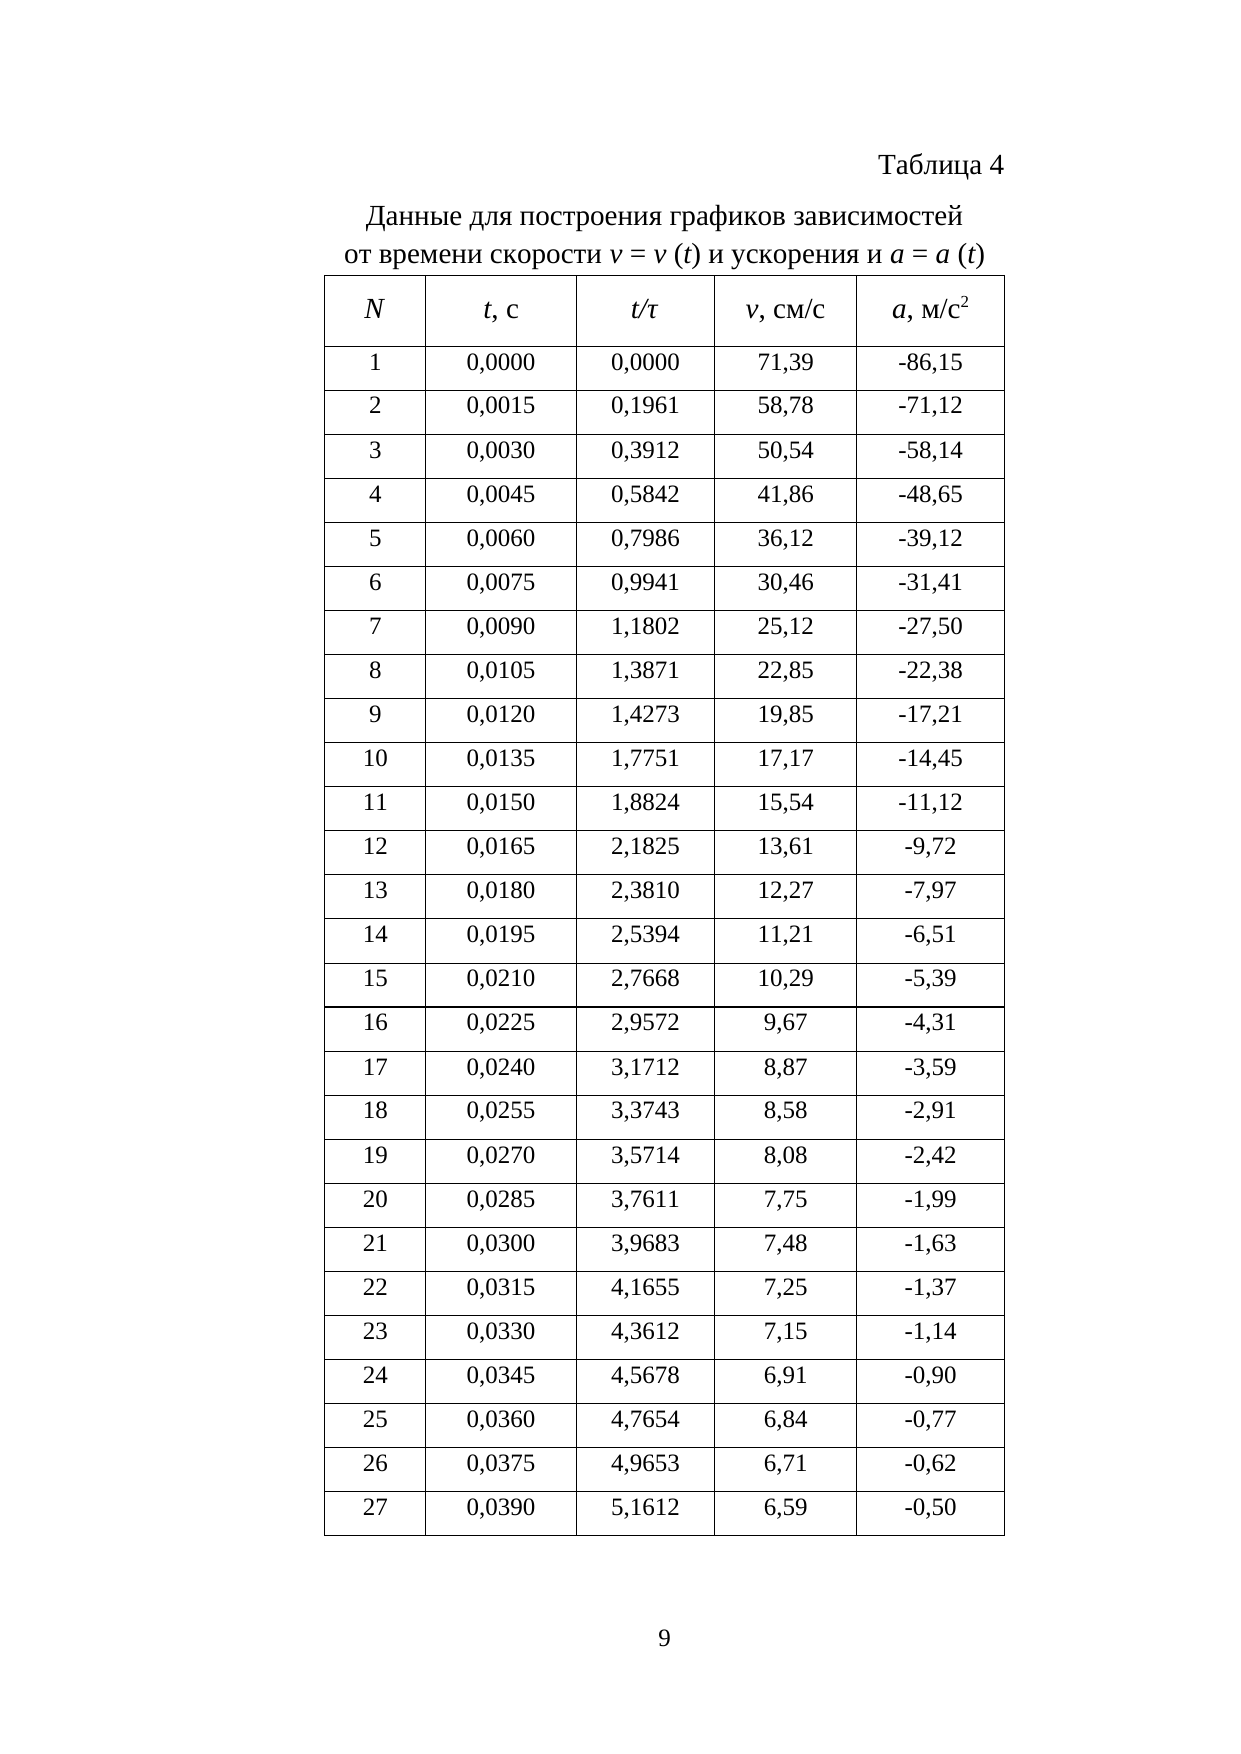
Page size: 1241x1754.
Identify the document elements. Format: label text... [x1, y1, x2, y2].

table_cell 0,3912 [577, 435, 714, 478]
table_cell 1,7751 [577, 743, 714, 786]
table_cell 0,0000 [577, 347, 714, 389]
table_cell 0,0360 [426, 1404, 576, 1447]
table_cell 13,61 [715, 831, 856, 874]
table_cell -71,12 [857, 391, 1004, 434]
table_cell 7,15 [715, 1316, 856, 1359]
table_cell 1,8824 [577, 787, 714, 830]
table_cell 0,0195 [426, 919, 576, 962]
table_cell 0,0210 [426, 964, 576, 1006]
table_cell 12,27 [715, 875, 856, 918]
table_cell 0,0090 [426, 611, 576, 654]
table_cell 27 [325, 1492, 425, 1535]
text от времени скорости v = v (t) и ускорения и a = a (t) [177, 236, 1152, 270]
table_cell 0,0075 [426, 567, 576, 610]
table_cell 9,67 [715, 1008, 856, 1051]
table_cell 6,91 [715, 1360, 856, 1403]
table_cell 3,5714 [577, 1140, 714, 1183]
table_cell -86,15 [857, 347, 1004, 389]
table_cell 0,0015 [426, 391, 576, 434]
table_cell -6,51 [857, 919, 1004, 962]
table_cell -0,62 [857, 1448, 1004, 1491]
table_cell 4,5678 [577, 1360, 714, 1403]
table_cell 6,84 [715, 1404, 856, 1447]
table_cell -9,72 [857, 831, 1004, 874]
table_cell 20 [325, 1184, 425, 1227]
table_cell 8 [325, 655, 425, 698]
table_cell 6 [325, 567, 425, 610]
table_cell 7,48 [715, 1228, 856, 1271]
table_cell 25 [325, 1404, 425, 1447]
table_cell 0,9941 [577, 567, 714, 610]
table_cell 0,0225 [426, 1008, 576, 1051]
table_cell 6,59 [715, 1492, 856, 1535]
table_cell 10,29 [715, 964, 856, 1006]
table_cell -27,50 [857, 611, 1004, 654]
table_header v, см/с [715, 276, 856, 346]
table_cell 2 [325, 391, 425, 434]
table_cell 1,4273 [577, 699, 714, 742]
table_cell -1,37 [857, 1272, 1004, 1315]
table_cell 15 [325, 964, 425, 1006]
table_cell 4,9653 [577, 1448, 714, 1491]
table_cell 0,0165 [426, 831, 576, 874]
table_cell 0,0345 [426, 1360, 576, 1403]
table_cell -39,12 [857, 523, 1004, 566]
table_cell 0,0105 [426, 655, 576, 698]
table_cell 71,39 [715, 347, 856, 389]
table_cell 58,78 [715, 391, 856, 434]
table_cell 0,0045 [426, 479, 576, 522]
table_cell -14,45 [857, 743, 1004, 786]
table_cell 1,3871 [577, 655, 714, 698]
table_cell -17,21 [857, 699, 1004, 742]
table_cell 0,0270 [426, 1140, 576, 1183]
table_cell 8,87 [715, 1052, 856, 1094]
table_cell 0,0330 [426, 1316, 576, 1359]
table_cell 1,1802 [577, 611, 714, 654]
table_cell -5,39 [857, 964, 1004, 1006]
table_cell 41,86 [715, 479, 856, 522]
table_cell 50,54 [715, 435, 856, 478]
table_cell 0,0315 [426, 1272, 576, 1315]
table_cell -22,38 [857, 655, 1004, 698]
table_cell 36,12 [715, 523, 856, 566]
table_cell 3,3743 [577, 1096, 714, 1139]
table_header t, с [426, 276, 576, 346]
table_cell 2,1825 [577, 831, 714, 874]
table_cell 4 [325, 479, 425, 522]
table_cell 11,21 [715, 919, 856, 962]
table_cell 8,08 [715, 1140, 856, 1183]
table_cell -1,99 [857, 1184, 1004, 1227]
table_cell 0,0375 [426, 1448, 576, 1491]
table_cell 30,46 [715, 567, 856, 610]
table_cell 22,85 [715, 655, 856, 698]
table_cell -0,50 [857, 1492, 1004, 1535]
table_cell 16 [325, 1008, 425, 1051]
table_header a, м/с2 [857, 276, 1004, 346]
table_cell 5 [325, 523, 425, 566]
table_cell 1 [325, 347, 425, 389]
table_cell 21 [325, 1228, 425, 1271]
table_cell 3,9683 [577, 1228, 714, 1271]
table_cell -1,63 [857, 1228, 1004, 1271]
table_cell 0,5842 [577, 479, 714, 522]
table_cell 3,1712 [577, 1052, 714, 1094]
table_cell 17 [325, 1052, 425, 1094]
table_cell 10 [325, 743, 425, 786]
table_cell 13 [325, 875, 425, 918]
table_cell 14 [325, 919, 425, 962]
table_cell -58,14 [857, 435, 1004, 478]
table_cell -2,42 [857, 1140, 1004, 1183]
table_cell 11 [325, 787, 425, 830]
table_cell -2,91 [857, 1096, 1004, 1139]
table_cell 2,3810 [577, 875, 714, 918]
table_cell 25,12 [715, 611, 856, 654]
table_cell 15,54 [715, 787, 856, 830]
table_cell 0,0135 [426, 743, 576, 786]
table_cell 18 [325, 1096, 425, 1139]
table_cell 0,0180 [426, 875, 576, 918]
table_cell 0,0150 [426, 787, 576, 830]
table_cell 0,0030 [426, 435, 576, 478]
table_cell 7 [325, 611, 425, 654]
table_cell -3,59 [857, 1052, 1004, 1094]
table_cell -4,31 [857, 1008, 1004, 1051]
text Данные для построения графиков зависимостей [177, 198, 1152, 231]
table_cell 19,85 [715, 699, 856, 742]
text Таблица 4 [177, 147, 1004, 181]
table_cell 0,7986 [577, 523, 714, 566]
table_cell 4,3612 [577, 1316, 714, 1359]
table_cell 2,7668 [577, 964, 714, 1006]
table_cell 0,1961 [577, 391, 714, 434]
table_cell 12 [325, 831, 425, 874]
table_cell 23 [325, 1316, 425, 1359]
table_header t/τ [577, 276, 714, 346]
table_header N [325, 276, 425, 346]
table_cell 0,0240 [426, 1052, 576, 1094]
table_cell 0,0255 [426, 1096, 576, 1139]
table_cell 22 [325, 1272, 425, 1315]
table_cell 3,7611 [577, 1184, 714, 1227]
table_cell 0,0120 [426, 699, 576, 742]
table_cell -0,90 [857, 1360, 1004, 1403]
table_cell 19 [325, 1140, 425, 1183]
table_cell 5,1612 [577, 1492, 714, 1535]
table_cell 8,58 [715, 1096, 856, 1139]
table_cell 24 [325, 1360, 425, 1403]
table_cell 6,71 [715, 1448, 856, 1491]
table_cell 17,17 [715, 743, 856, 786]
table_cell 4,7654 [577, 1404, 714, 1447]
table_cell 2,9572 [577, 1008, 714, 1051]
table_cell 0,0060 [426, 523, 576, 566]
table_cell 7,25 [715, 1272, 856, 1315]
table_cell 4,1655 [577, 1272, 714, 1315]
table_cell -31,41 [857, 567, 1004, 610]
table_cell 9 [325, 699, 425, 742]
table_cell -11,12 [857, 787, 1004, 830]
table_cell 0,0390 [426, 1492, 576, 1535]
table_cell 26 [325, 1448, 425, 1491]
table_cell 0,0285 [426, 1184, 576, 1227]
table_cell -7,97 [857, 875, 1004, 918]
table_cell -48,65 [857, 479, 1004, 522]
table_cell 3 [325, 435, 425, 478]
table_cell 7,75 [715, 1184, 856, 1227]
table_cell -0,77 [857, 1404, 1004, 1447]
table_cell 2,5394 [577, 919, 714, 962]
table_cell -1,14 [857, 1316, 1004, 1359]
table_cell 0,0000 [426, 347, 576, 389]
table_cell 0,0300 [426, 1228, 576, 1271]
